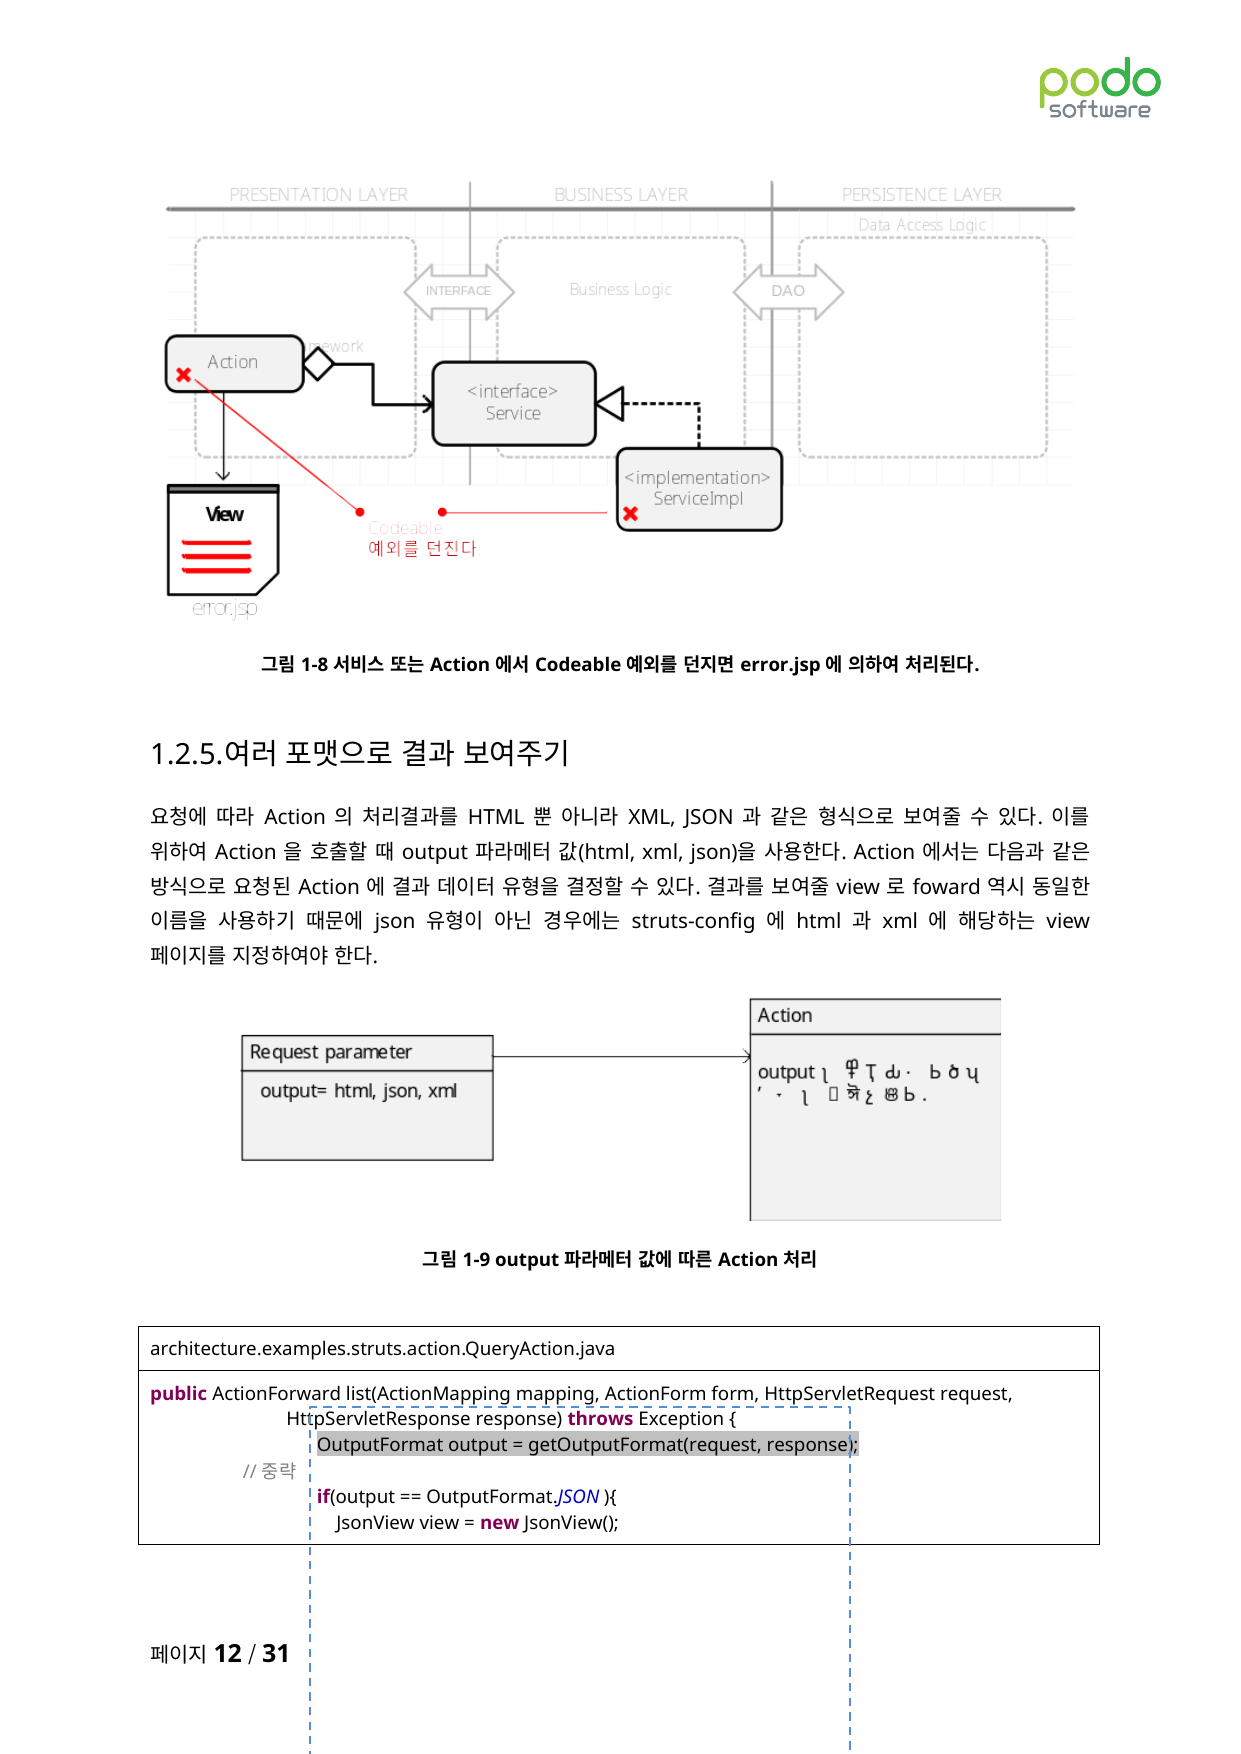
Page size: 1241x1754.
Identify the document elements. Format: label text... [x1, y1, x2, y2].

picture [1039, 57, 1161, 118]
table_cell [139, 1371, 1099, 1543]
text 그림 1-8 서비스 또는 Action 에서 Codeable 예외를 던지면 error.jsp 에 의하여 처리된다. [150, 650, 1090, 677]
table_header architecture.examples.struts.action.QueryAction.java [139, 1327, 1099, 1370]
subtitle 여러 포맷으로 결과 보여주기 [150, 731, 1090, 773]
text 그림 1-9 output 파라메터 값에 따른 Action 처리 [150, 1245, 1090, 1272]
text 요청에 따라 Action 의 처리결과를 HTML 뿐 아니라 XML, JSON 과 같은 형식으로 보여줄 수 있다. 이를 위하여 Action 을 호출할 때 output 파라메터 값(html, xml, json)을 사용한다. Action 에서는 다음과 같은 방식으로 요청된 Action 에 결과 데이터 유형을 결정할 수 있다. 결과를 보여줄 view 로 foward 역시 동일한 이름을 사용하기 때문에 json 유형이 아닌 경우에는 struts-config 에 html 과 xml 에 해당하는 view 페이지를 지정하여야 한다. [150, 800, 1090, 970]
